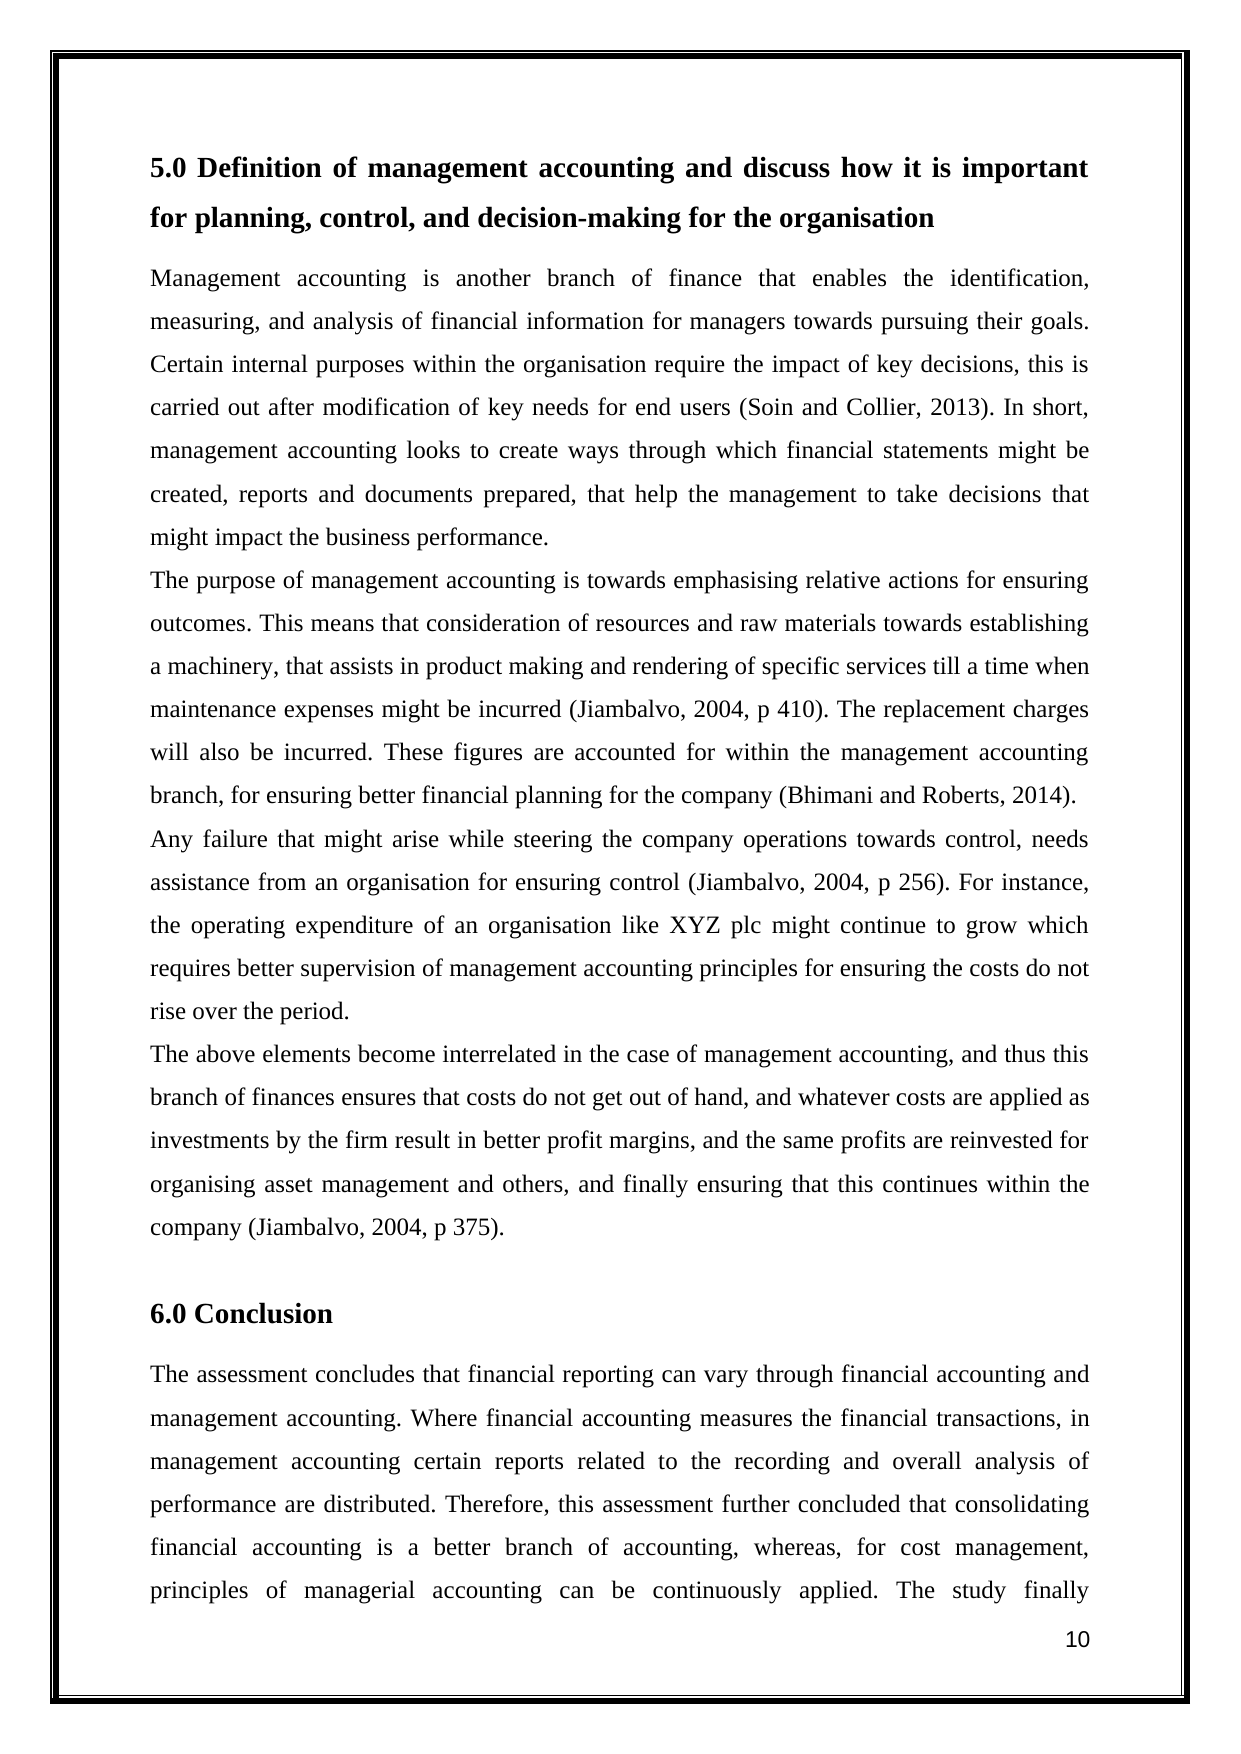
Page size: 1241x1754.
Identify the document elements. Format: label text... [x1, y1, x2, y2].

subtitle 5.0 Definition of management accounting and discuss how it is important for planning, control, and decision-making for the organisation [150, 150, 1090, 234]
text Management accounting is another branch of finance that enables the identification, measuring, and analysis of financial information for managers towards pursuing their goals. Certain internal purposes within the organisation require the impact of key decisions, this is carried out after modification of key needs for end users (Soin and Collier, 2013). In short, management accounting looks to create ways through which financial statements might be created, reports and documents prepared, that help the management to take decisions that might impact the business performance. [150, 263, 1090, 551]
text The purpose of management accounting is towards emphasising relative actions for ensuring outcomes. This means that consideration of resources and raw materials towards establishing a machinery, that assists in product making and rendering of specific services till a time when maintenance expenses might be incurred (Jiambalvo, 2004, p 410). The replacement charges will also be incurred. These figures are accounted for within the management accounting branch, for ensuring better financial planning for the company (Bhimani and Roberts, 2014). [150, 565, 1090, 809]
text Any failure that might arise while steering the company operations towards control, needs assistance from an organisation for ensuring control (Jiambalvo, 2004, p 256). For instance, the operating expenditure of an organisation like XYZ plc might continue to grow which requires better supervision of management accounting principles for ensuring the costs do not rise over the period. [150, 824, 1090, 1025]
text The above elements become interrelated in the case of management accounting, and thus this branch of finances ensures that costs do not get out of hand, and whatever costs are applied as investments by the firm result in better profit margins, and the same profits are reinvested for organising asset management and others, and finally ensuring that this continues within the company (Jiambalvo, 2004, p 375). [150, 1039, 1090, 1241]
subtitle 6.0 Conclusion [150, 1297, 1090, 1330]
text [150, 1359, 1090, 1604]
